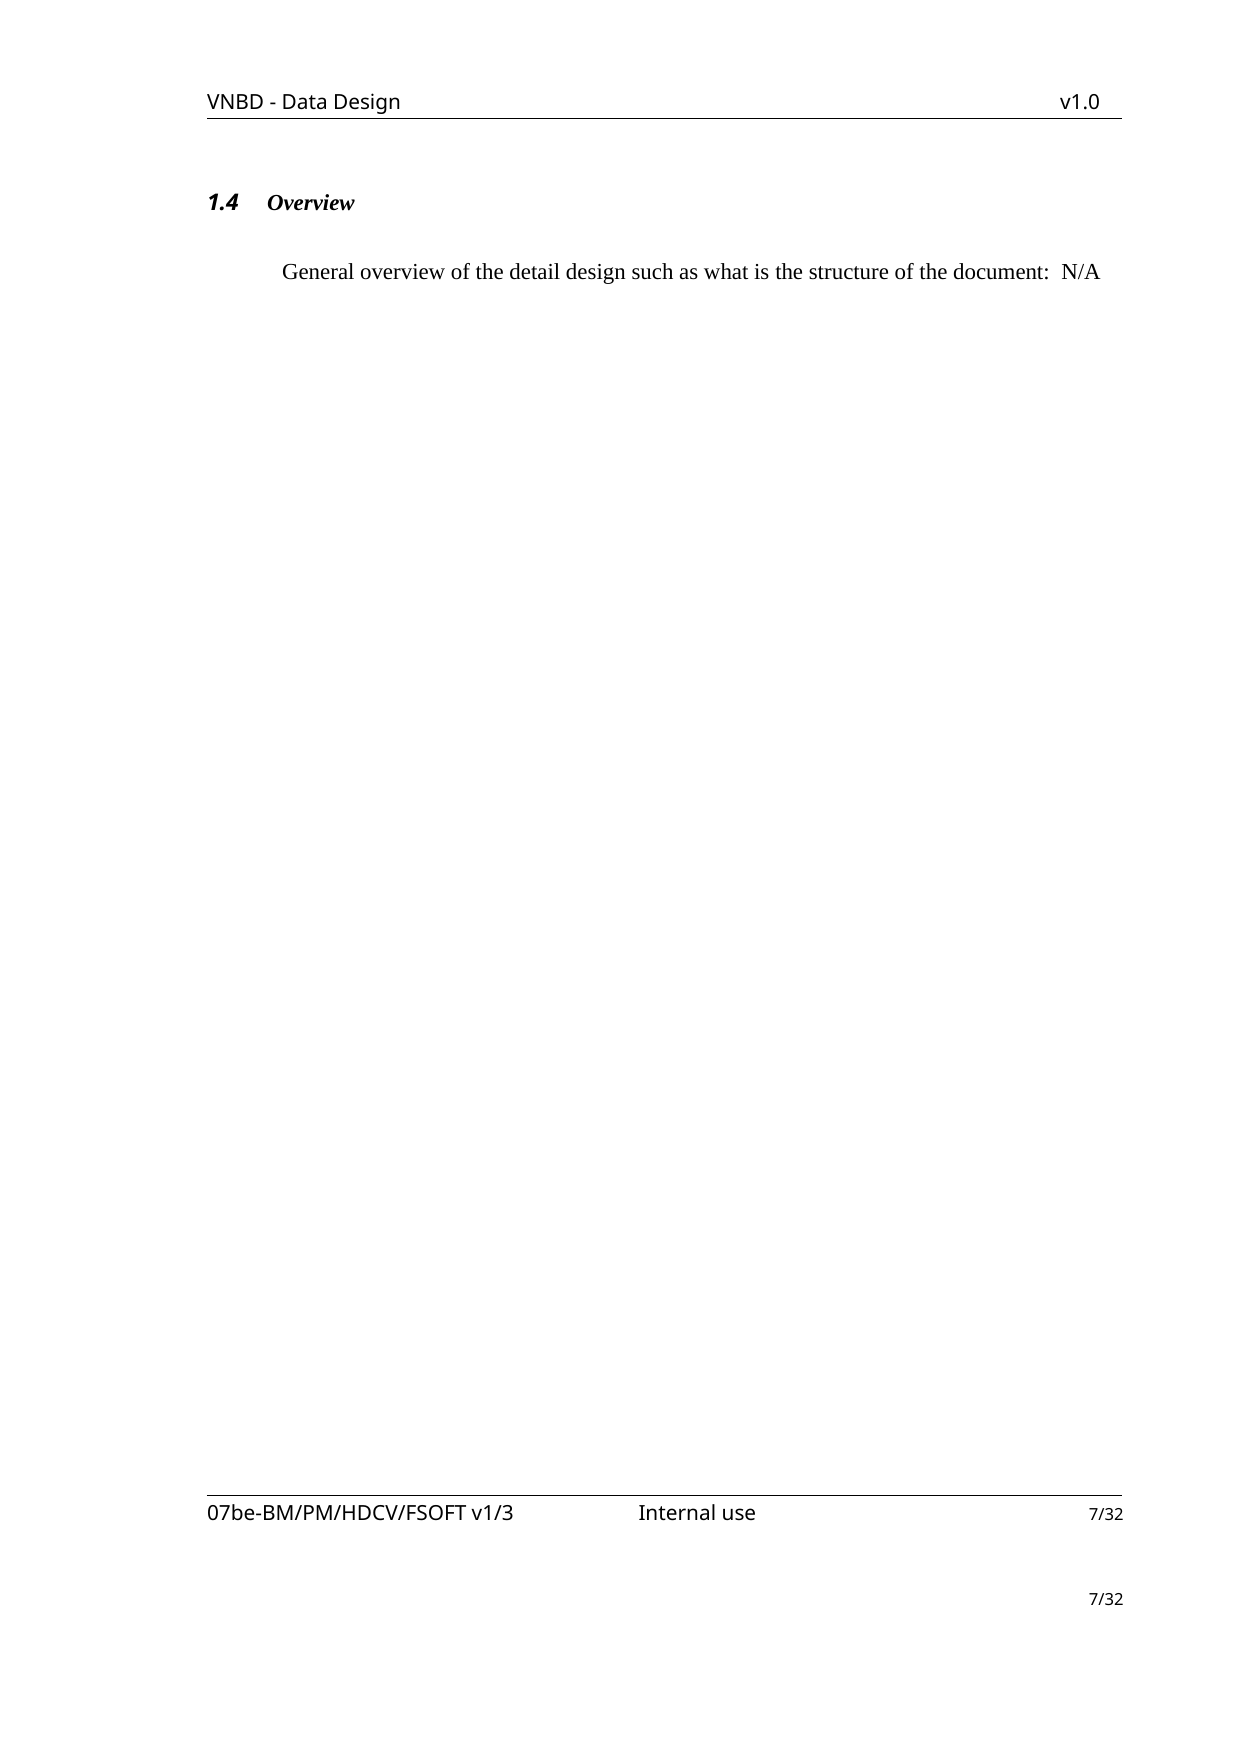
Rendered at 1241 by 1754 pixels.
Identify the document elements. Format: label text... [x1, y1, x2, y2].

subtitle Overview [207, 186, 1122, 217]
text General overview of the detail design such as what is the structure of the document: N/A [282, 258, 1122, 284]
